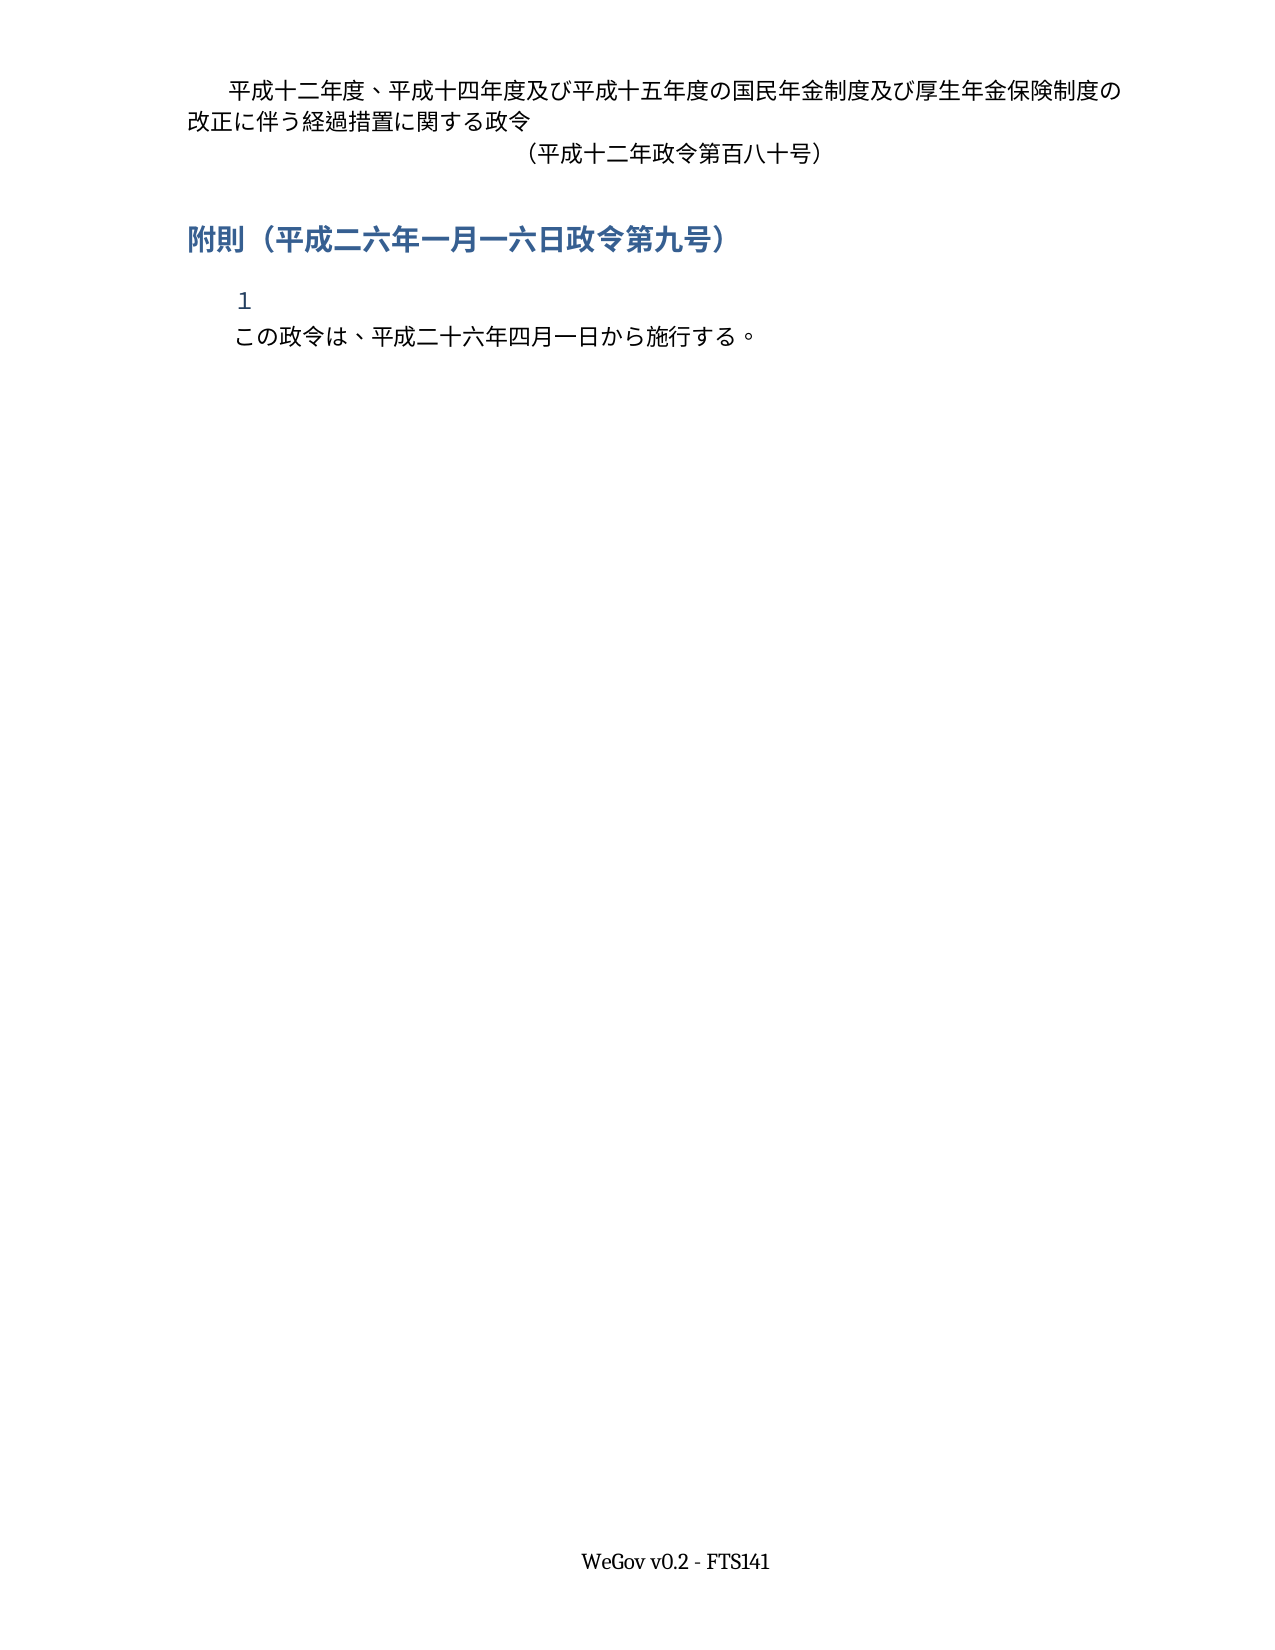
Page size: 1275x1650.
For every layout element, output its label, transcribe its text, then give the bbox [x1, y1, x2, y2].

text この政令は、平成二十六年四月一日から施行する。 [233, 321, 1087, 352]
subtitle 附則（平成二六年一月一六日政令第九号） [187, 219, 1087, 258]
subtitle １ [233, 285, 1087, 316]
